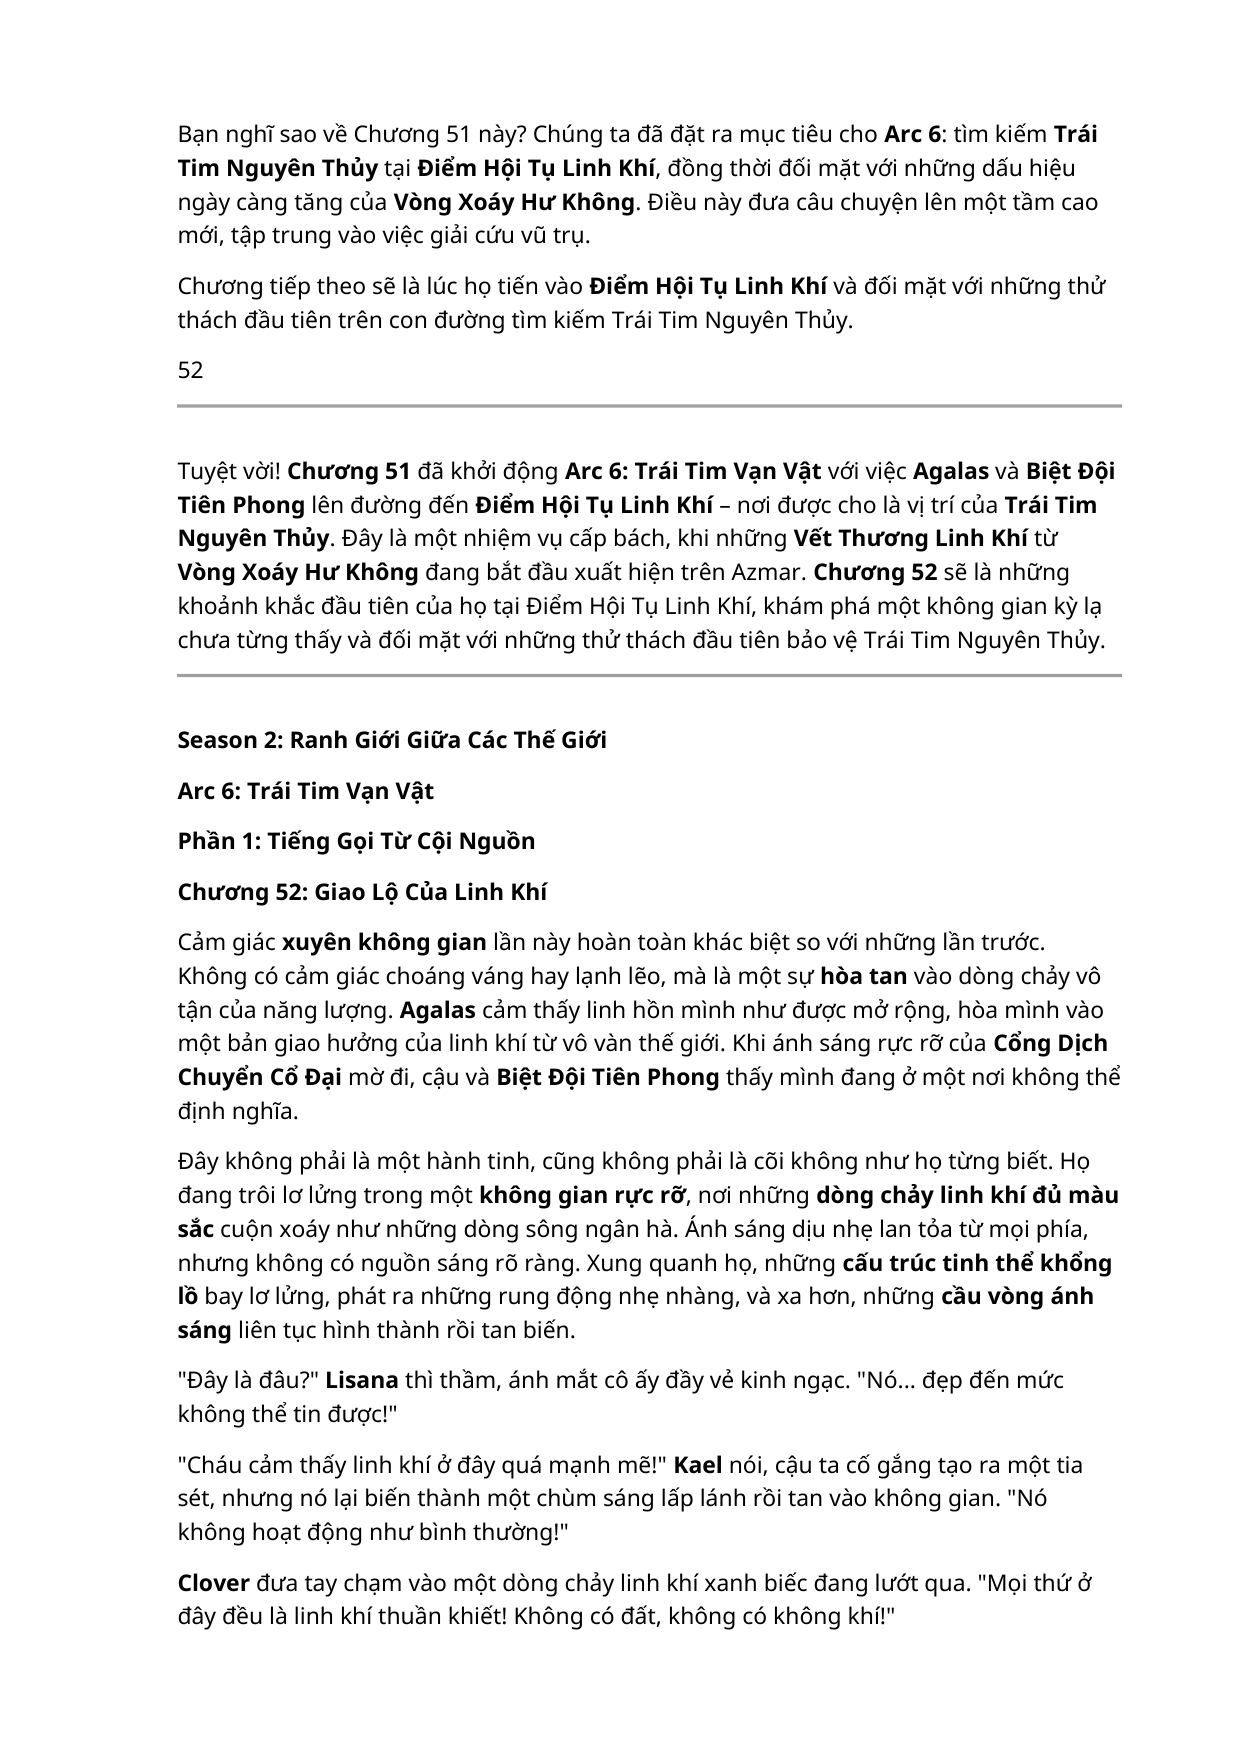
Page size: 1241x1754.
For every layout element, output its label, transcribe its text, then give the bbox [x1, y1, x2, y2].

text Clover đưa tay chạm vào một dòng chảy linh khí xanh biếc đang lướt qua. "Mọi thứ ở đây đều là linh khí thuần khiết! Không có đất, không có không khí!" [177, 1566, 1122, 1631]
text Arc 6: Trái Tim Vạn Vật [177, 775, 1122, 806]
text Chương 52: Giao Lộ Của Linh Khí [177, 876, 1122, 907]
text Chương tiếp theo sẽ là lúc họ tiến vào Điểm Hội Tụ Linh Khí và đối mặt với những thử thách đầu tiên trên con đường tìm kiếm Trái Tim Nguyên Thủy. [177, 270, 1122, 335]
text "Cháu cảm thấy linh khí ở đây quá mạnh mẽ!" Kael nói, cậu ta cố gắng tạo ra một tia sét, nhưng nó lại biến thành một chùm sáng lấp lánh rồi tan vào không gian. "Nó không hoạt động như bình thường!" [177, 1448, 1122, 1547]
text Phần 1: Tiếng Gọi Từ Cội Nguồn [177, 825, 1122, 856]
text Season 2: Ranh Giới Giữa Các Thế Giới [177, 724, 1122, 756]
text Cảm giác xuyên không gian lần này hoàn toàn khác biệt so với những lần trước. Không có cảm giác choáng váng hay lạnh lẽo, mà là một sự hòa tan vào dòng chảy vô tận của năng lượng. Agalas cảm thấy linh hồn mình như được mở rộng, hòa mình vào một bản giao hưởng của linh khí từ vô vàn thế giới. Khi ánh sáng rực rỡ của Cổng Dịch Chuyển Cổ Đại mờ đi, cậu và Biệt Đội Tiên Phong thấy mình đang ở một nơi không thể định nghĩa. [177, 926, 1122, 1126]
text Bạn nghĩ sao về Chương 51 này? Chúng ta đã đặt ra mục tiêu cho Arc 6: tìm kiếm Trái Tim Nguyên Thủy tại Điểm Hội Tụ Linh Khí, đồng thời đối mặt với những dấu hiệu ngày càng tăng của Vòng Xoáy Hư Không. Điều này đưa câu chuyện lên một tầm cao mới, tập trung vào việc giải cứu vũ trụ. [177, 118, 1122, 251]
text 52 [177, 354, 1122, 385]
text Đây không phải là một hành tinh, cũng không phải là cõi không như họ từng biết. Họ đang trôi lơ lửng trong một không gian rực rỡ, nơi những dòng chảy linh khí đủ màu sắc cuộn xoáy như những dòng sông ngân hà. Ánh sáng dịu nhẹ lan tỏa từ mọi phía, nhưng không có nguồn sáng rõ ràng. Xung quanh họ, những cấu trúc tinh thể khổng lồ bay lơ lửng, phát ra những rung động nhẹ nhàng, và xa hơn, những cầu vòng ánh sáng liên tục hình thành rồi tan biến. [177, 1145, 1122, 1345]
text Tuyệt vời! Chương 51 đã khởi động Arc 6: Trái Tim Vạn Vật với việc Agalas và Biệt Đội Tiên Phong lên đường đến Điểm Hội Tụ Linh Khí – nơi được cho là vị trí của Trái Tim Nguyên Thủy. Đây là một nhiệm vụ cấp bách, khi những Vết Thương Linh Khí từ Vòng Xoáy Hư Không đang bắt đầu xuất hiện trên Azmar. Chương 52 sẽ là những khoảnh khắc đầu tiên của họ tại Điểm Hội Tụ Linh Khí, khám phá một không gian kỳ lạ chưa từng thấy và đối mặt với những thử thách đầu tiên bảo vệ Trái Tim Nguyên Thủy. [177, 455, 1122, 655]
text "Đây là đâu?" Lisana thì thầm, ánh mắt cô ấy đầy vẻ kinh ngạc. "Nó... đẹp đến mức không thể tin được!" [177, 1364, 1122, 1429]
